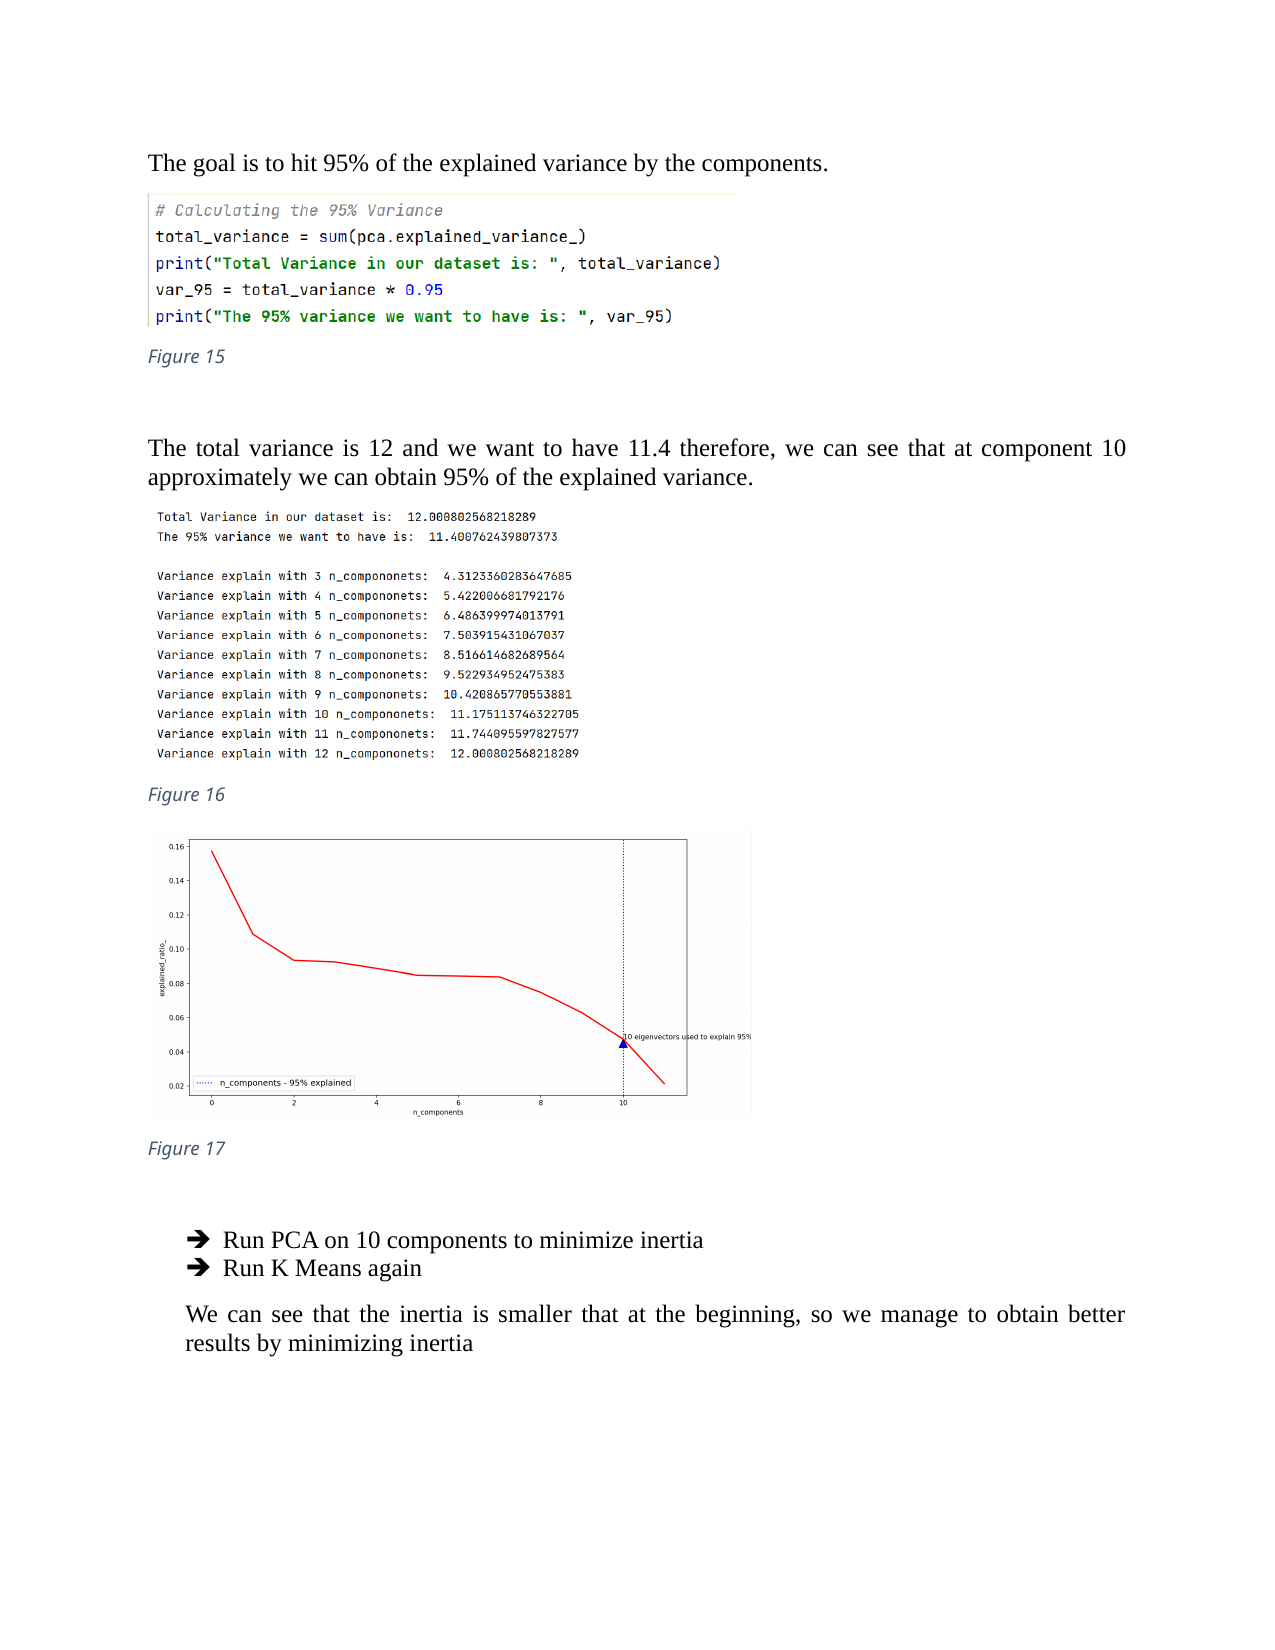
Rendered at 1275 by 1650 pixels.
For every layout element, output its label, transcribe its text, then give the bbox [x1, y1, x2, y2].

list Run PCA on 10 components to minimize inertia [185, 1225, 1127, 1253]
picture [147, 193, 738, 327]
picture [147, 507, 592, 765]
text The goal is to hit 95% of the explained variance by the components. [148, 148, 1127, 176]
text The total variance is 12 and we want to have 11.4 therefore, we can see that at component 10 approximately we can obtain 95% of the explained variance. [148, 433, 1127, 491]
picture [147, 827, 752, 1119]
list Run K Means again [185, 1253, 1127, 1282]
text We can see that the inertia is smaller that at the beginning, so we manage to obtain better results by minimizing inertia [185, 1299, 1127, 1356]
